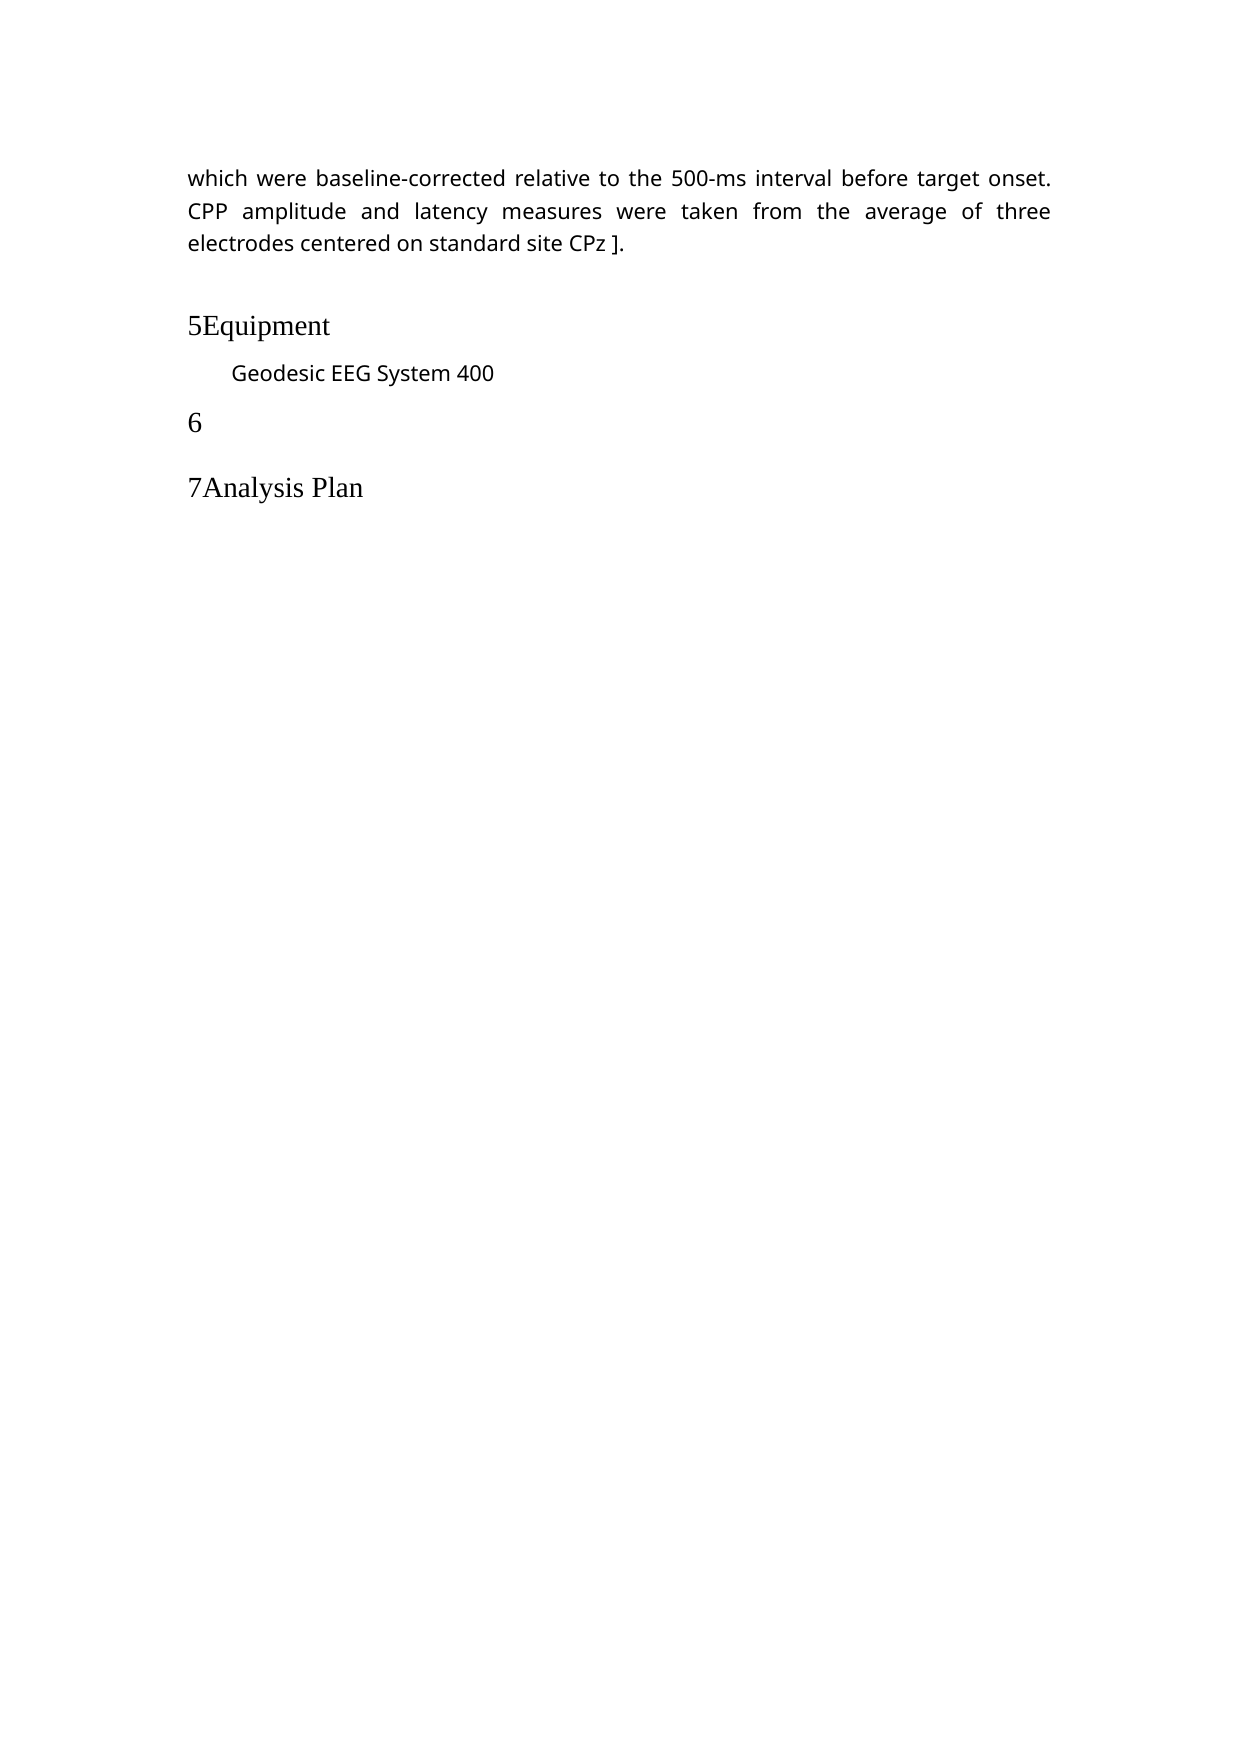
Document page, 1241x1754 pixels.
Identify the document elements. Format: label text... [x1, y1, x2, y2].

text 5Equipment [187, 292, 1053, 357]
text 6 [187, 389, 1053, 454]
text 7Analysis Plan [187, 454, 1053, 519]
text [187, 162, 1053, 259]
text Geodesic EEG System 400 [187, 357, 1053, 389]
